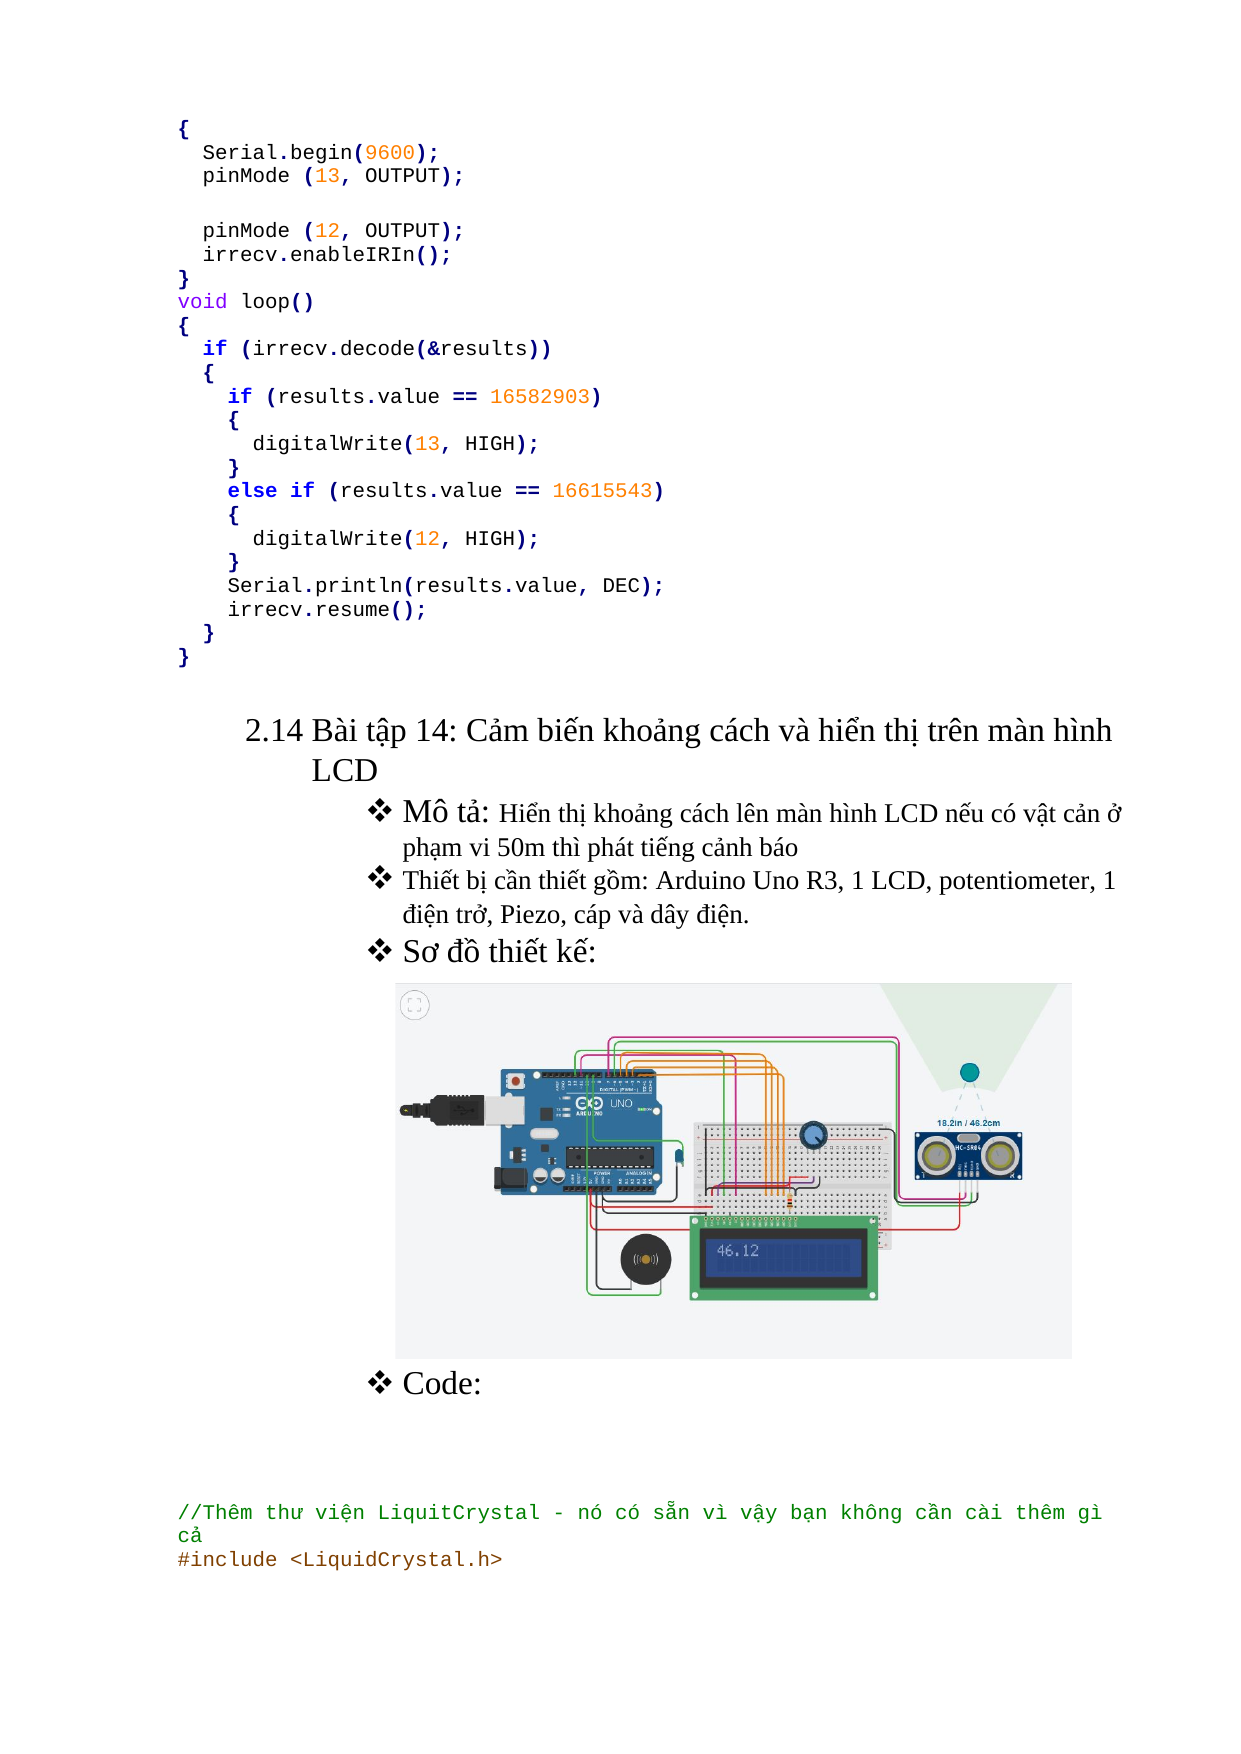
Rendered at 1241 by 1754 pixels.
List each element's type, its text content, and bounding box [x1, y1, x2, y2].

text { [177, 118, 1122, 142]
text //Thêm thư viện LiquitCrystal - nó có sẵn vì vậy bạn không cần cài thêm gì cả [177, 1502, 1122, 1549]
text irrecv.resume(); [177, 598, 1122, 622]
text irrecv.enableIRIn(); [177, 244, 1122, 267]
text } [177, 267, 1122, 291]
text } [177, 622, 1122, 646]
text #include <LiquidCrystal.h> [177, 1549, 1122, 1573]
text pinMode (13, OUTPUT); [177, 165, 1122, 189]
text else if (results.value == 16615543) [177, 480, 1122, 504]
text Serial.begin(9600); [177, 142, 1122, 165]
list Sơ đồ thiết kế: [365, 932, 1122, 970]
text if (irrecv.decode(&results)) [177, 338, 1122, 362]
text } [177, 457, 1122, 480]
list Bài tập 14: Cảm biến khoảng cách và hiển thị trên màn hình LCD [274, 710, 1122, 789]
text { [177, 362, 1122, 386]
text pinMode (12, OUTPUT); [177, 220, 1122, 244]
text digitalWrite(13, HIGH); [177, 433, 1122, 457]
text Serial.println(results.value, DEC); [177, 575, 1122, 598]
text { [177, 315, 1122, 338]
text { [177, 504, 1122, 528]
text if (results.value == 16582903) [177, 386, 1122, 409]
text digitalWrite(12, HIGH); [177, 528, 1122, 551]
text } [177, 551, 1122, 575]
picture [395, 983, 1072, 1359]
text void loop() [177, 291, 1122, 315]
list Mô tả: Hiển thị khoảng cách lên màn hình LCD nếu có vật cản ở phạm vi 50m thì phát tiếng cảnh báo [365, 791, 1122, 863]
list Thiết bị cần thiết gồm: Arduino Uno R3, 1 LCD, potentiometer, 1 điện trở, Piezo, cáp và dây điện. [365, 864, 1122, 930]
text { [177, 409, 1122, 433]
text } [177, 646, 1122, 669]
